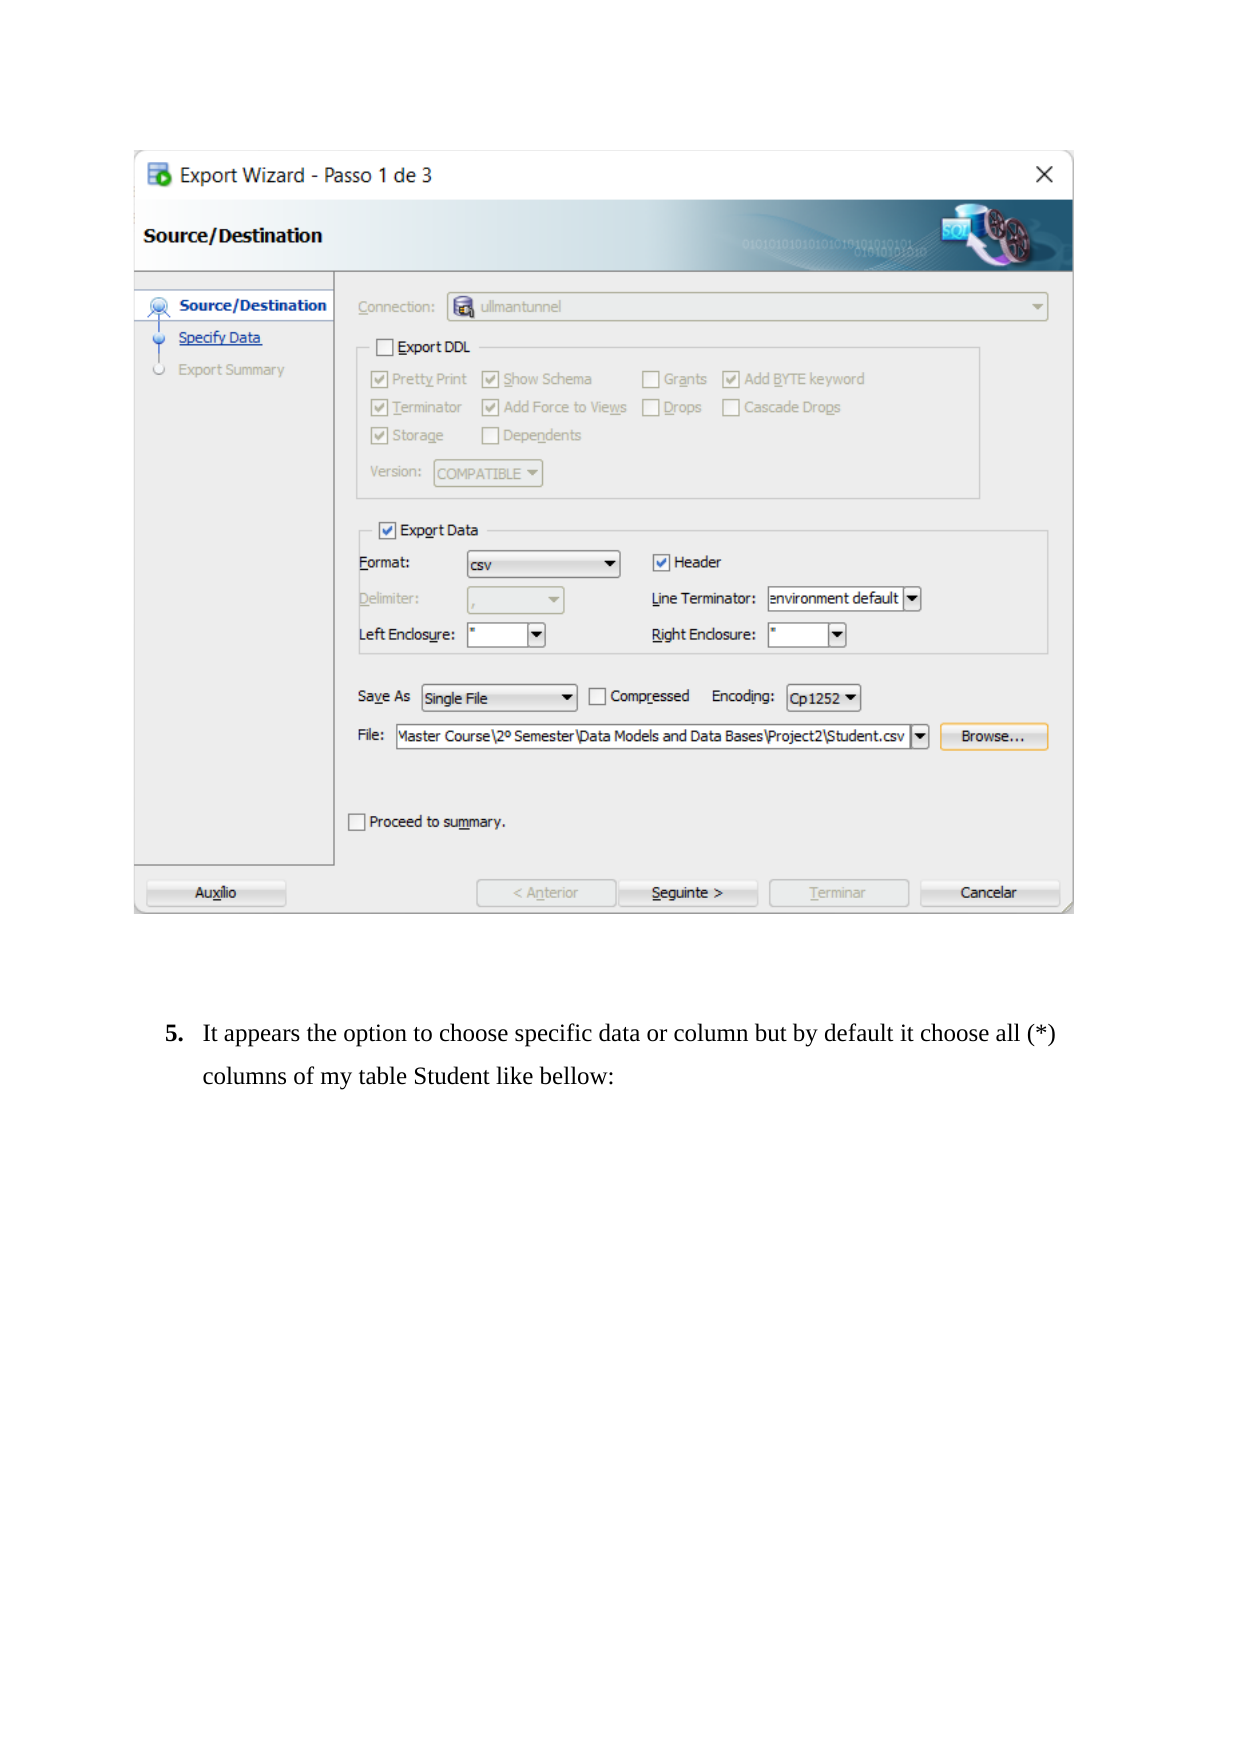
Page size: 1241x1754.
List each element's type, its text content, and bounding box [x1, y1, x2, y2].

picture [133, 150, 1074, 914]
list It appears the option to choose specific data or column but by default it choose all (*) columns of my table Student like bellow: [165, 1018, 1090, 1090]
